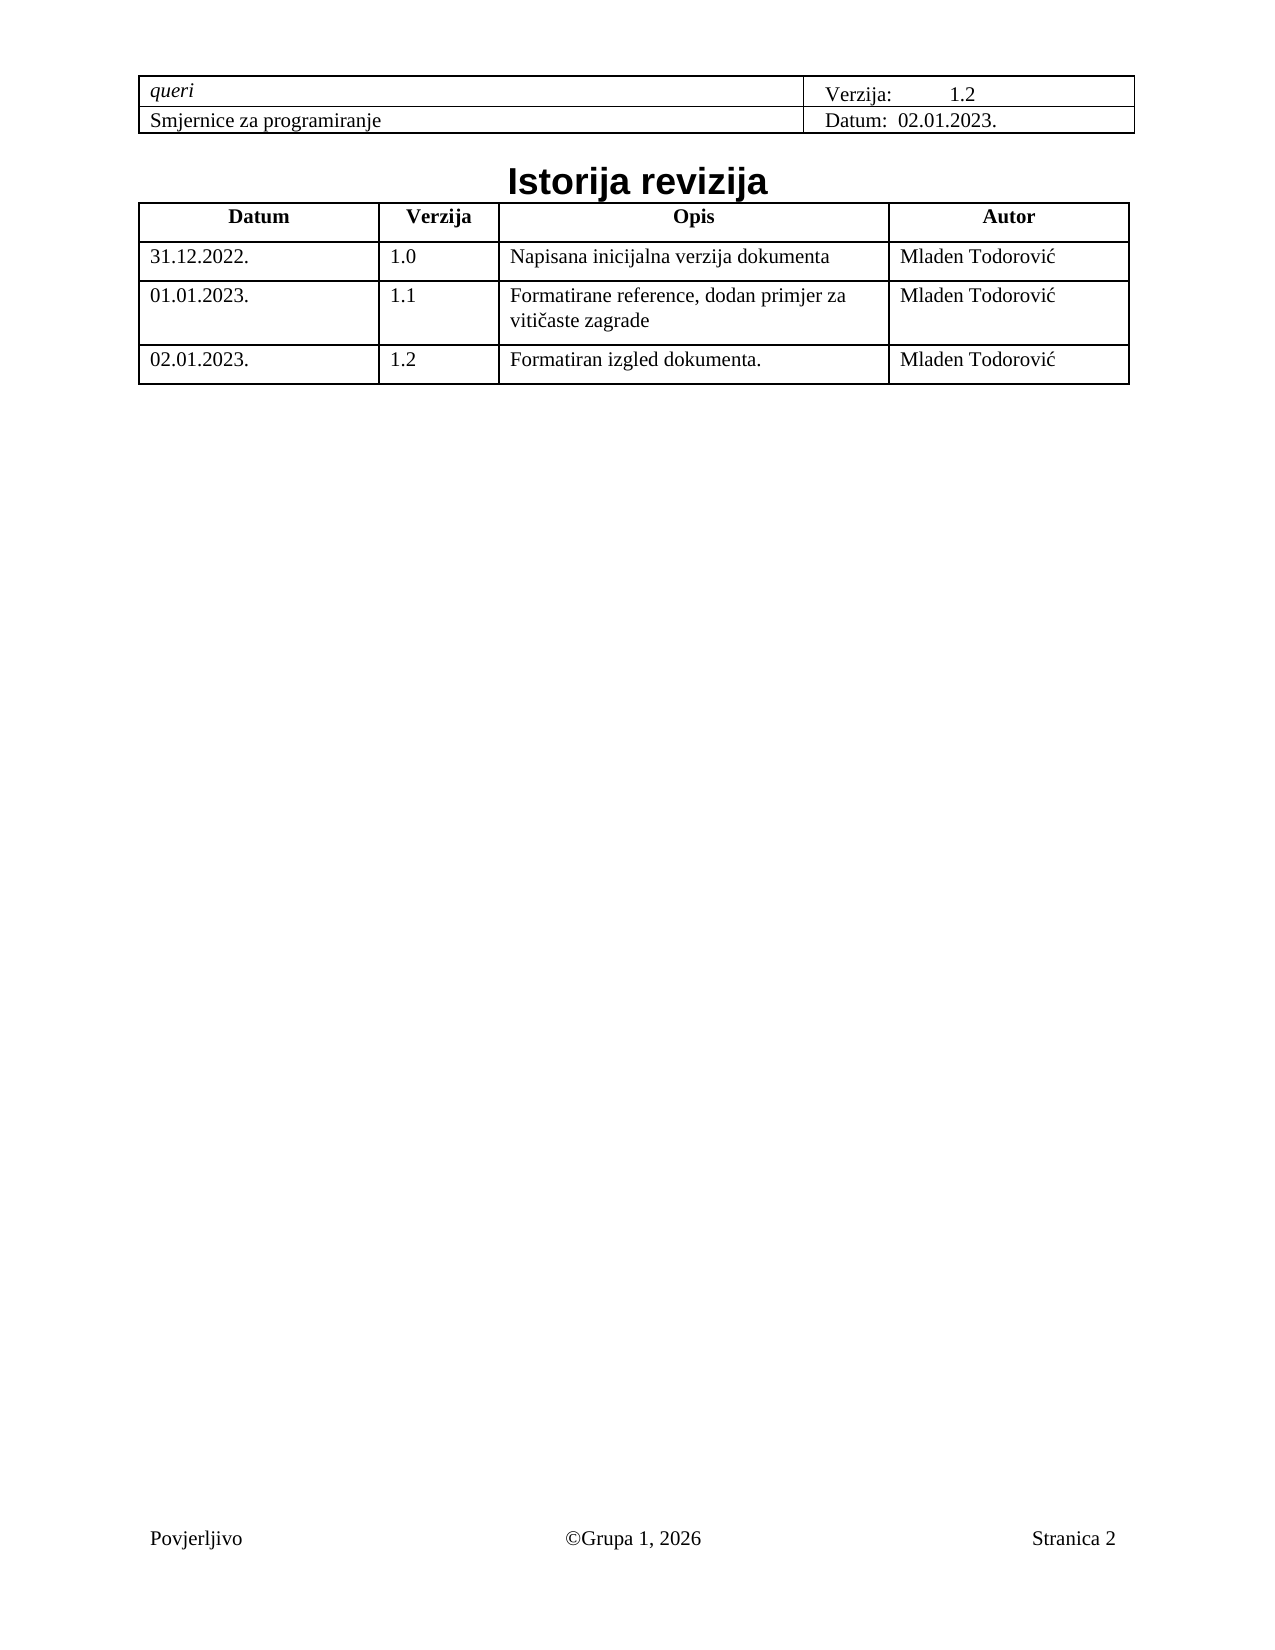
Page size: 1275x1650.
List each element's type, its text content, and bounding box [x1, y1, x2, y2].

table_cell 1.1 [380, 282, 498, 344]
table_cell Formatiran izgled dokumenta. [500, 346, 888, 383]
title Istorija revizija [150, 159, 1125, 202]
table_cell 01.01.2023. [140, 282, 378, 344]
table_cell Napisana inicijalna verzija dokumenta [500, 243, 888, 280]
table_cell Mladen Todorović [890, 282, 1128, 344]
table_cell Mladen Todorović [890, 346, 1128, 383]
table_header Opis [500, 204, 888, 241]
table_cell 02.01.2023. [140, 346, 378, 383]
table_cell Mladen Todorović [890, 243, 1128, 280]
table_header Datum [140, 204, 378, 241]
table_cell 31.12.2022. [140, 243, 378, 280]
table_header Verzija [380, 204, 498, 241]
table_cell Formatirane reference, dodan primjer za vitičaste zagrade [500, 282, 888, 344]
table_cell 1.2 [380, 346, 498, 383]
table_header Autor [890, 204, 1128, 241]
table_cell 1.0 [380, 243, 498, 280]
